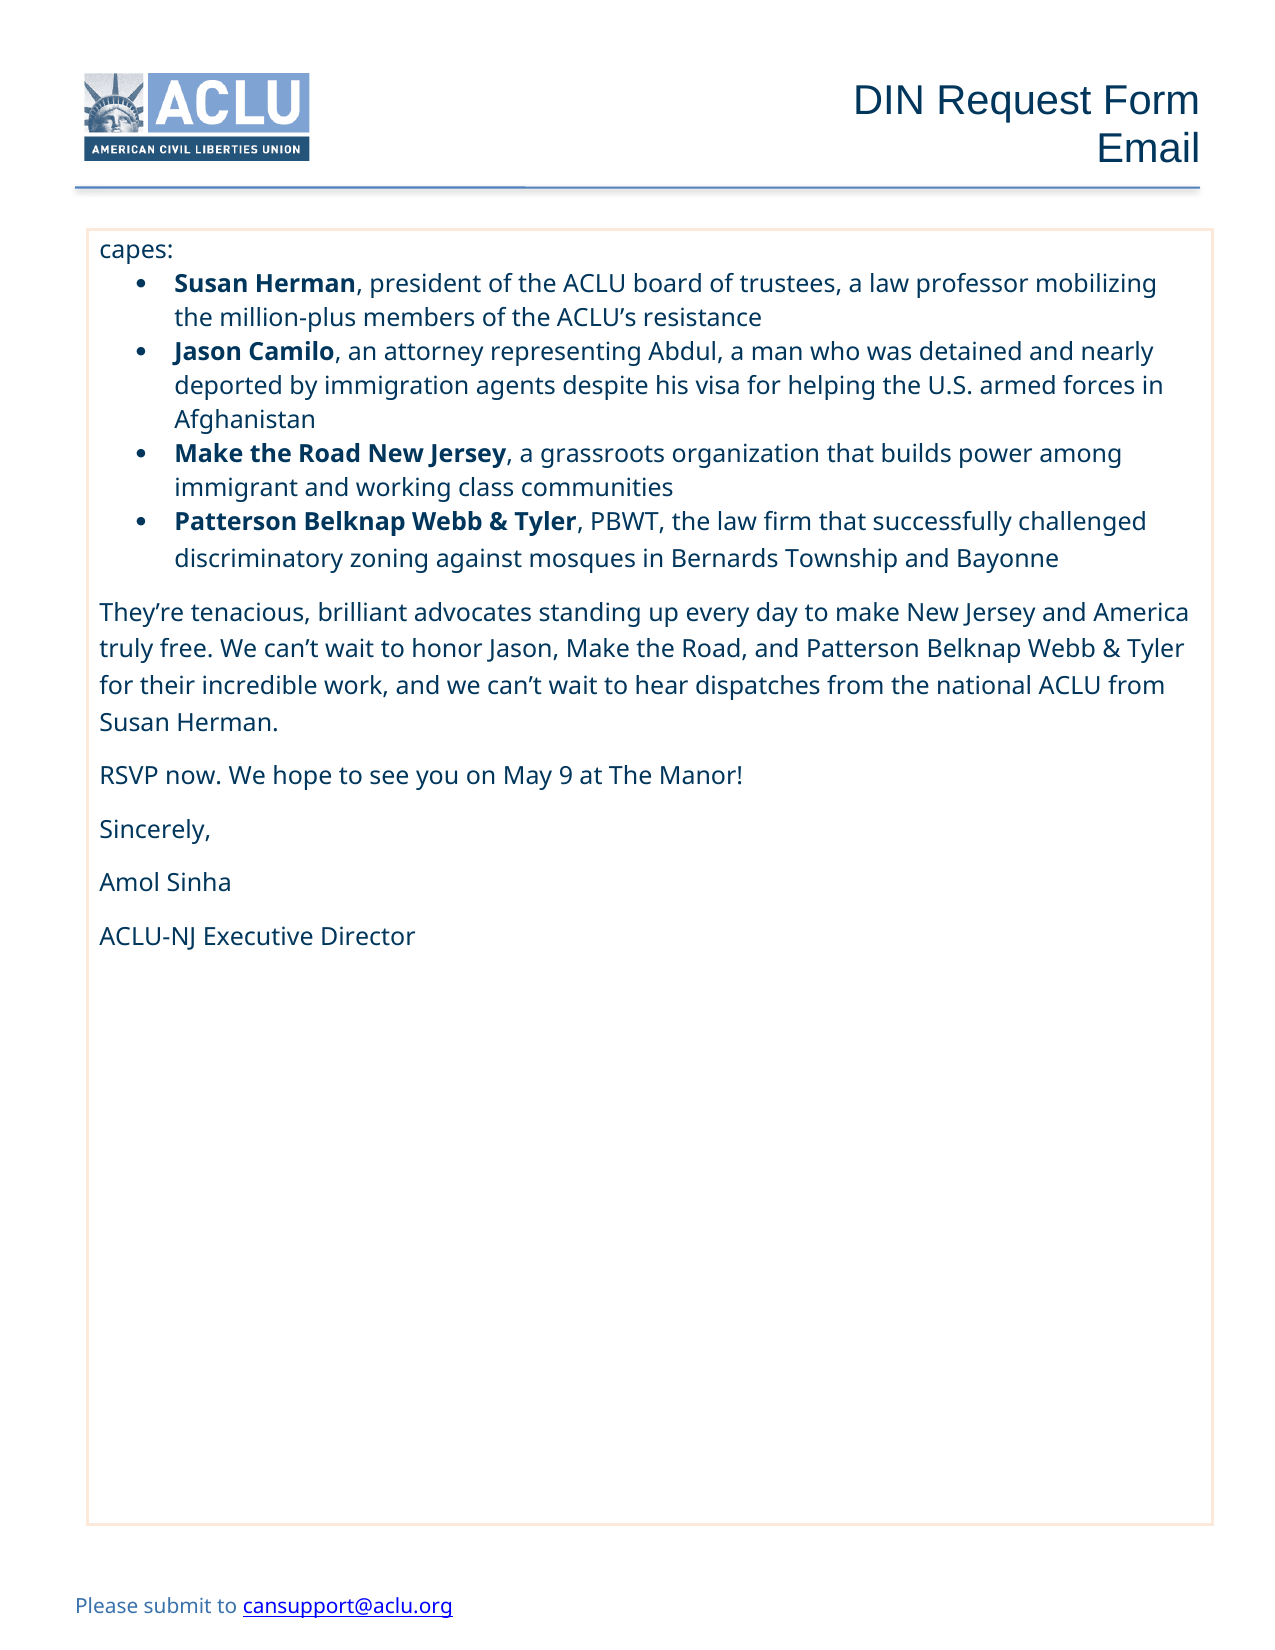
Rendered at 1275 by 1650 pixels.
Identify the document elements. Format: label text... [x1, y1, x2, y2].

picture [84, 73, 310, 161]
